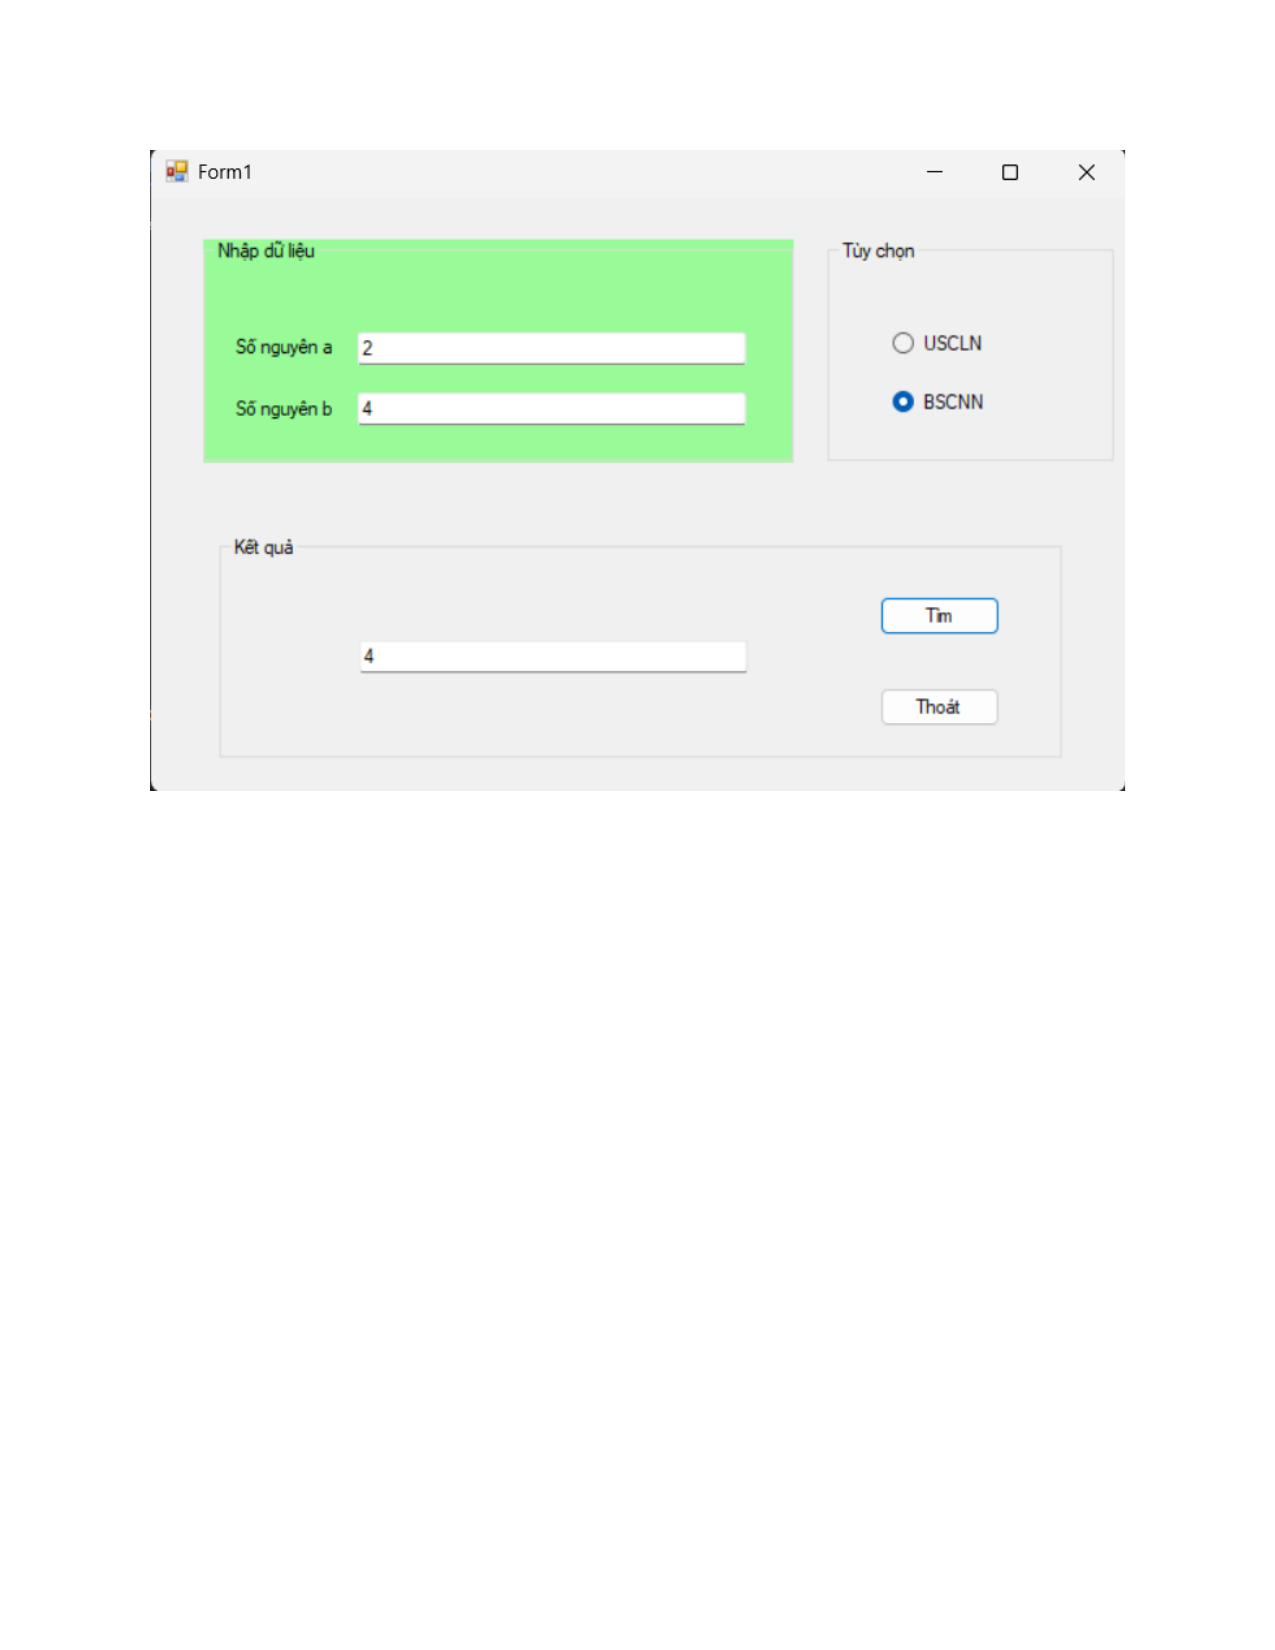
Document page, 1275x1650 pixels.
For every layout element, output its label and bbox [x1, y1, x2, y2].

picture [150, 150, 1125, 791]
